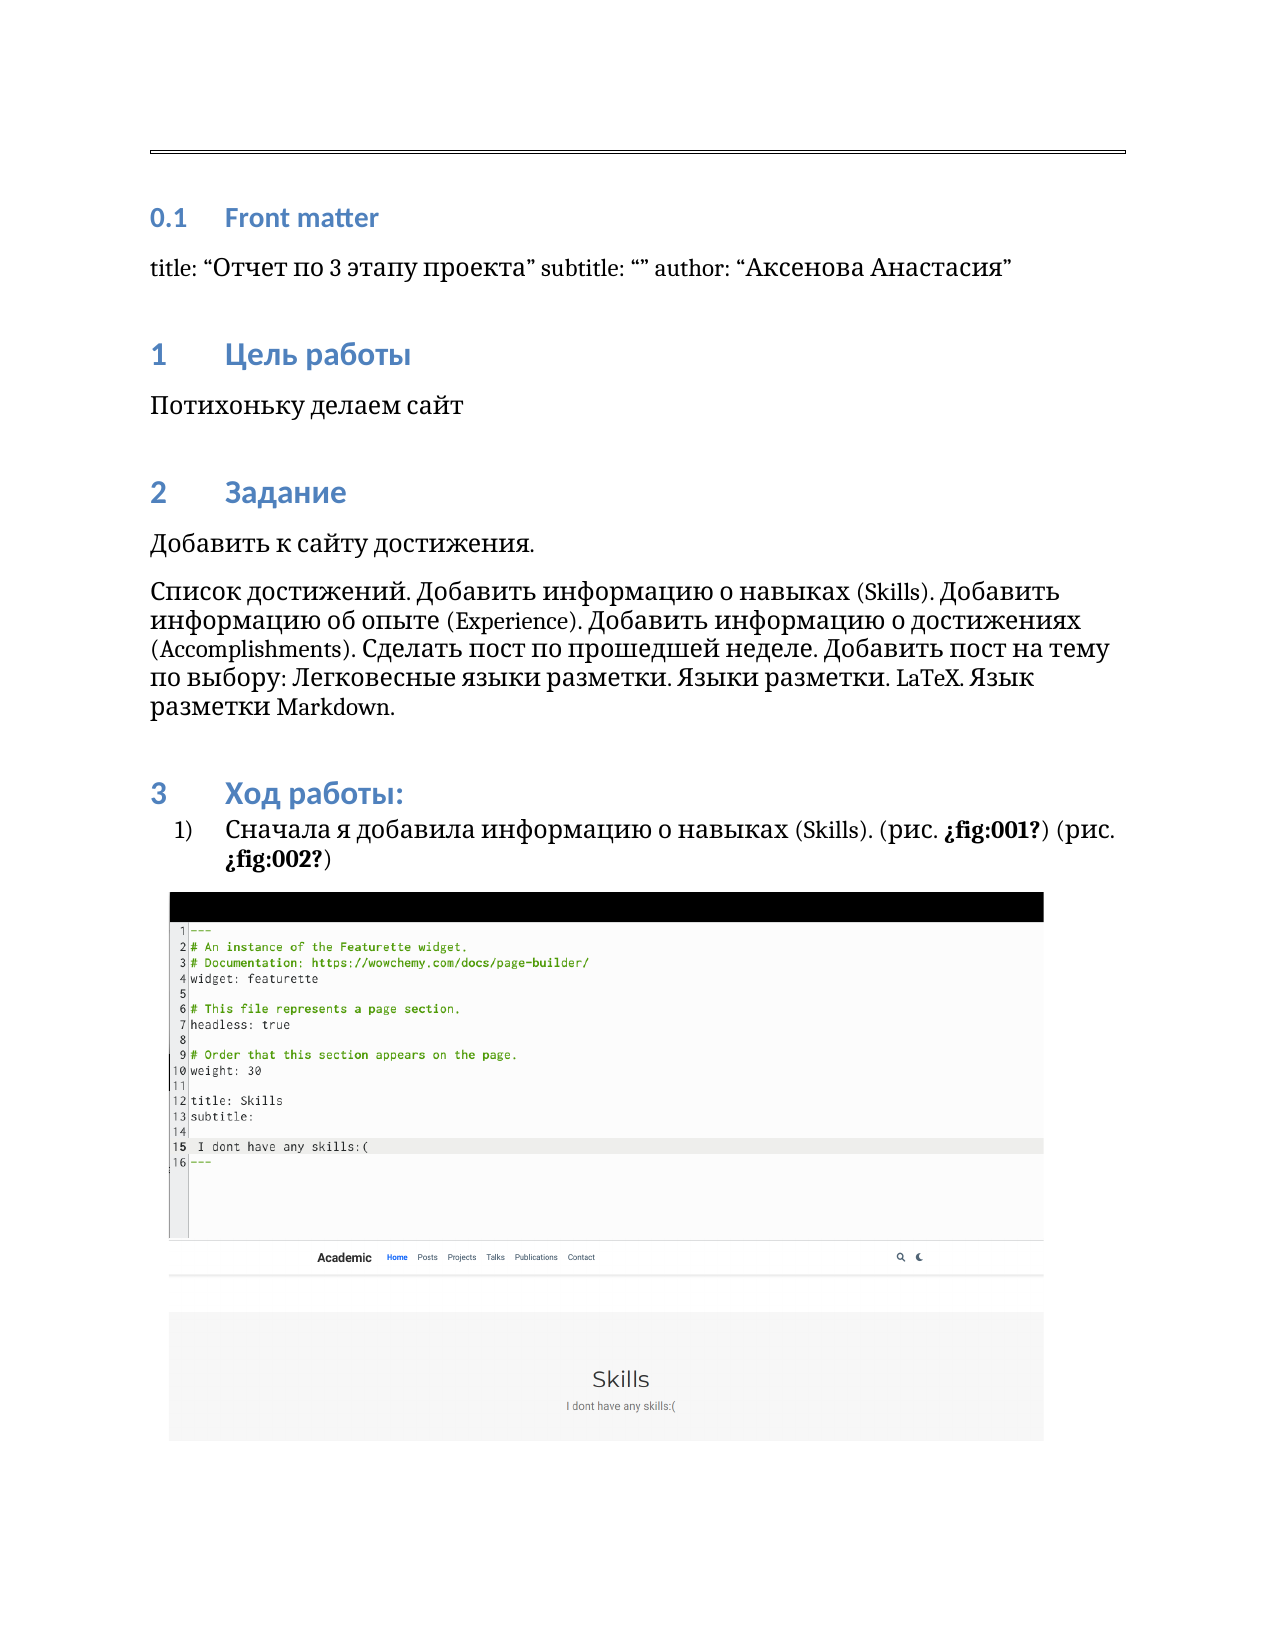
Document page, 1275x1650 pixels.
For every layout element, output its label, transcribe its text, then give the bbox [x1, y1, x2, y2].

picture [168, 892, 1044, 1441]
subtitle 2 Задание [150, 471, 1125, 512]
text Список достижений. Добавить информацию о навыках (Skills). Добавить информацию об опыте (Experience). Добавить информацию о достижениях (Accomplishments). Сделать пост по прошедшей неделе. Добавить пост на тему по выбору: Легковесные языки разметки. Языки разметки. LaTeX. Язык разметки Markdown. [150, 578, 1125, 722]
subtitle 1 Цель работы [150, 333, 1125, 373]
subtitle 3 Ход работы: [150, 772, 1125, 812]
text Потихоньку делаем сайт [150, 392, 1125, 421]
subtitle 0.1 Front matter [150, 199, 1125, 235]
text title: “Отчет по 3 этапу проекта” subtitle: “” author: “Аксенова Анастасия” [150, 254, 1125, 283]
list Сначала я добавила информацию о навыках (Skills). (рис. ¿fig:001?) (рис. ¿fig:002?) [175, 816, 1125, 874]
text Добавить к сайту достижения. [150, 530, 1125, 559]
